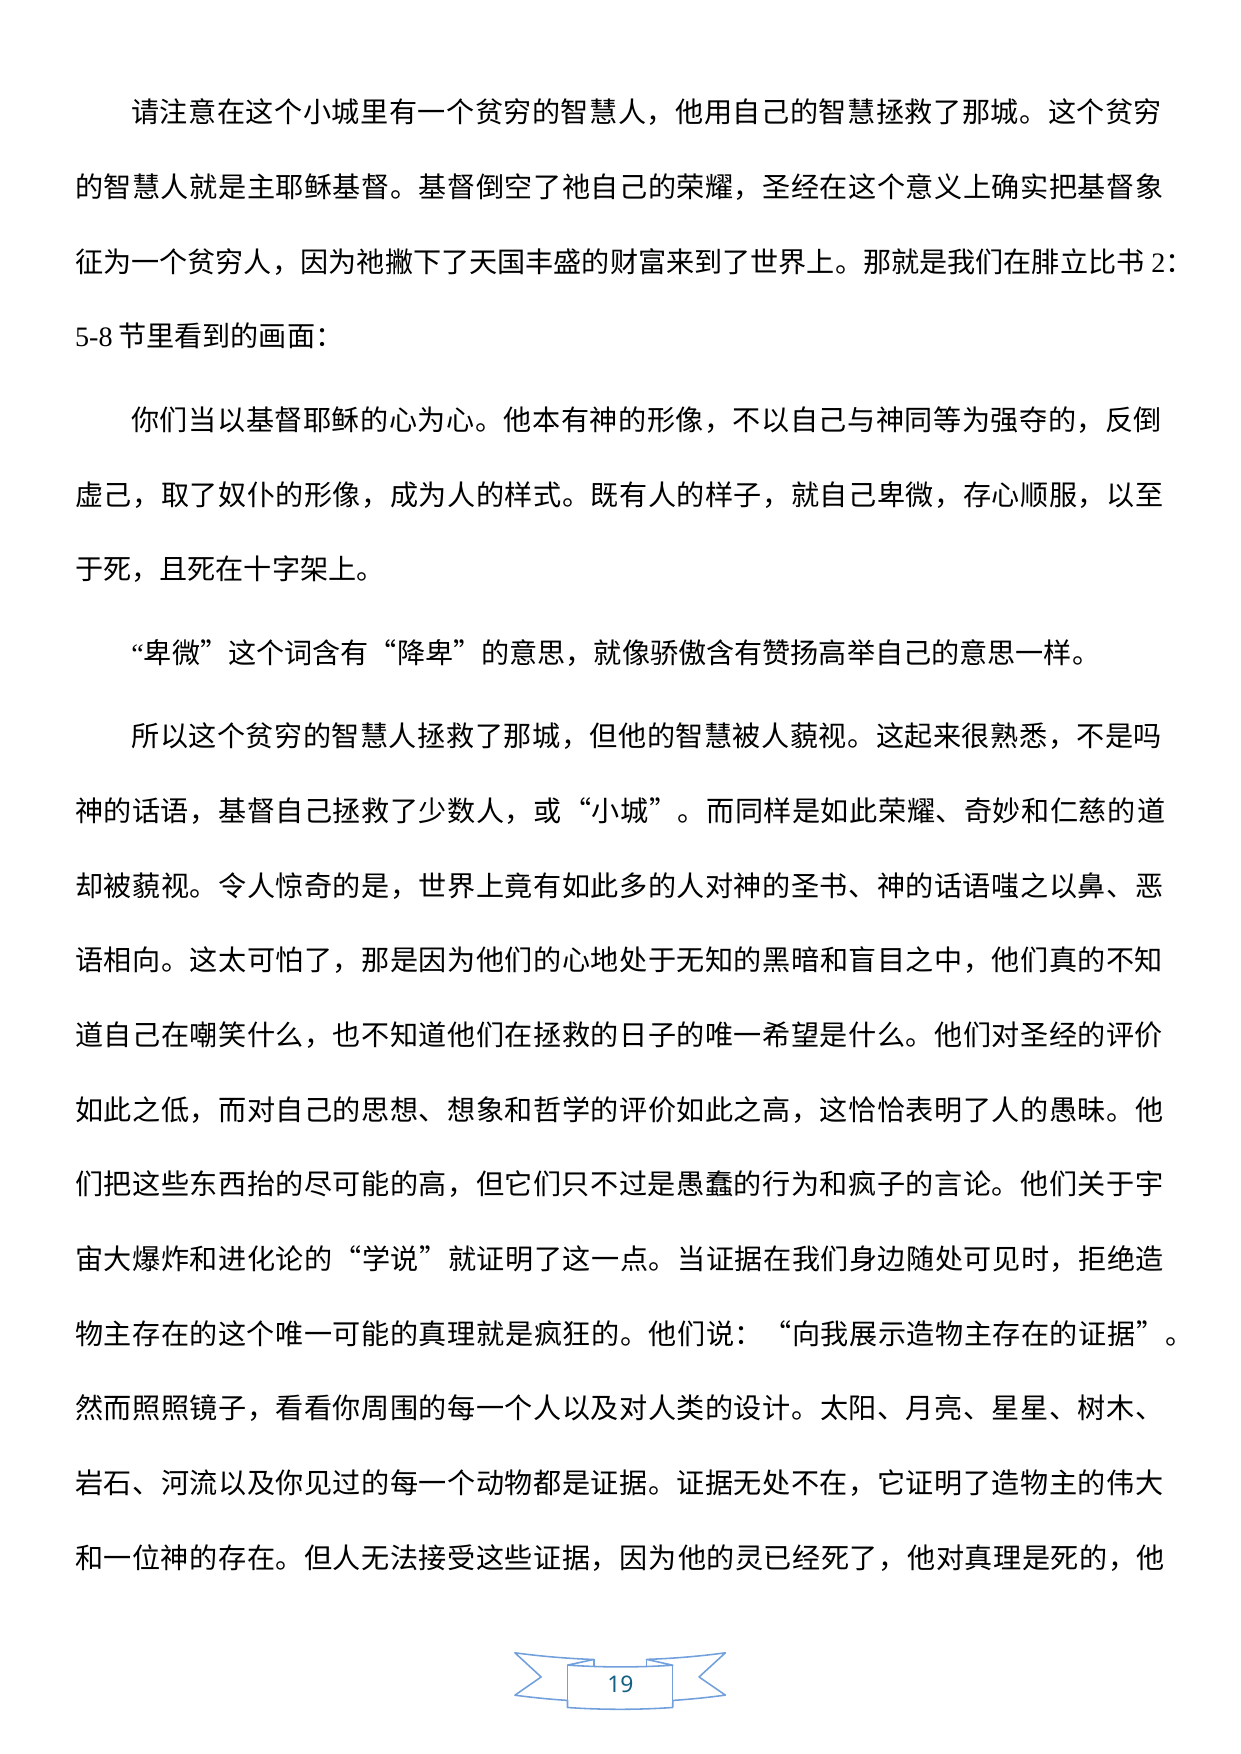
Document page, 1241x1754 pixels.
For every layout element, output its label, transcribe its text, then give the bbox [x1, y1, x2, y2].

text 你们当以基督耶稣的心为心。他本有神的形像，不以自己与神同等为强夺的，反倒虚己，取了奴仆的形像，成为人的样式。既有人的样子，就自己卑微，存心顺服，以至于死，且死在十字架上。 [75, 386, 1165, 600]
text “卑微”这个词含有“降卑”的意思，就像骄傲含有赞扬高举自己的意思一样。 [75, 618, 1165, 683]
text 请注意在这个小城里有一个贫穷的智慧人，他用自己的智慧拯救了那城。这个贫穷的智慧人就是主耶稣基督。基督倒空了祂自己的荣耀，圣经在这个意义上确实把基督象征为一个贫穷人，因为祂撇下了天国丰盛的财富来到了世界上。那就是我们在腓立比书2：5-8节里看到的画面： [75, 78, 1165, 367]
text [75, 702, 1165, 1588]
